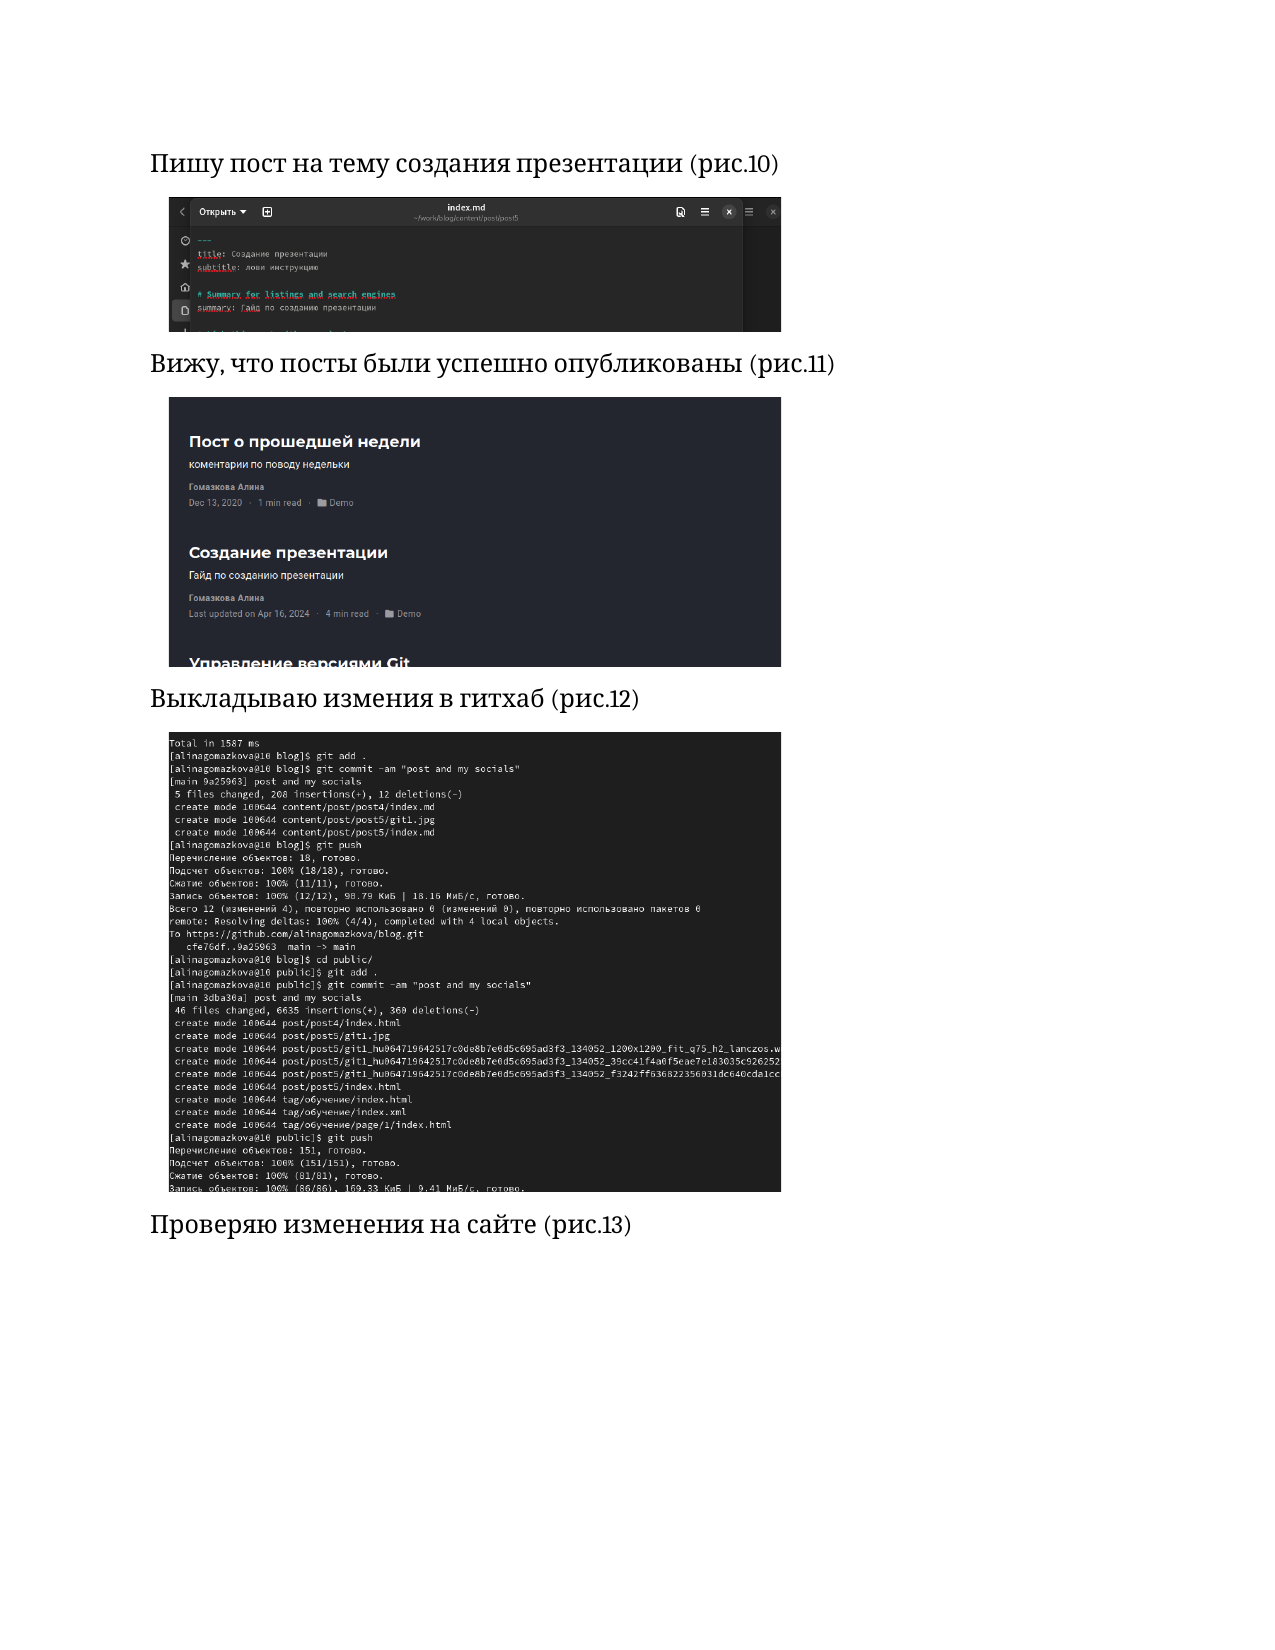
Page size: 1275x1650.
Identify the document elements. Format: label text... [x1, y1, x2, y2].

text Пишу пост на тему создания презентации (рис.10) [150, 150, 1125, 179]
picture [168, 197, 782, 332]
picture [168, 397, 782, 667]
text Выкладываю измения в гитхаб (рис.12) [150, 685, 1125, 714]
text Проверяю изменения на сайте (рис.13) [150, 1211, 1125, 1239]
text Вижу, что посты были успешно опубликованы (рис.11) [150, 350, 1125, 379]
picture [168, 732, 782, 1192]
